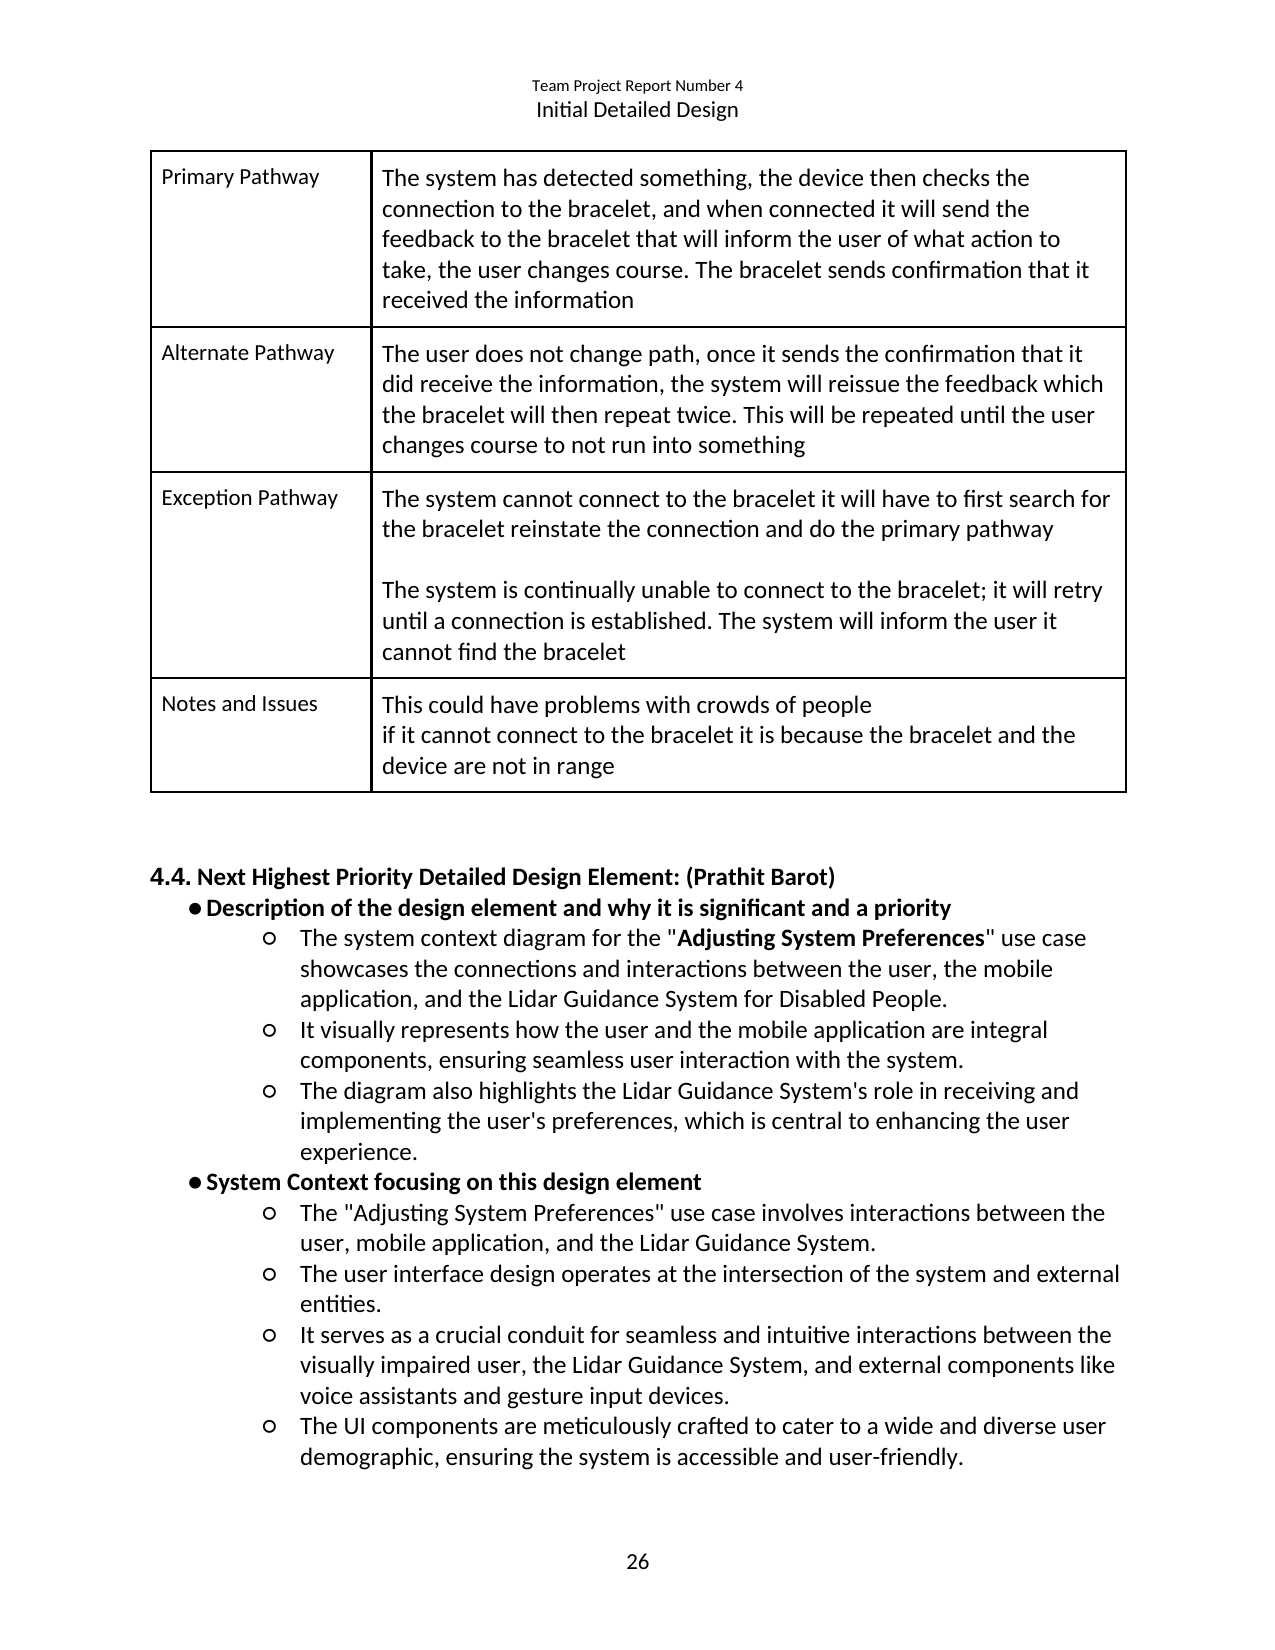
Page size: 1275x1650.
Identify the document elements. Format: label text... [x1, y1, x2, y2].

table_cell Alternate Pathway [152, 328, 370, 471]
table_cell Primary Pathway [152, 152, 370, 326]
list It visually represents how the user and the mobile application are integral components, ensuring seamless user interaction with the system. [262, 1014, 1125, 1075]
table_cell Exception Pathway [152, 473, 370, 677]
list It serves as a crucial conduit for seamless and intuitive interactions between the visually impaired user, the Lidar Guidance System, and external components like voice assistants and gesture input devices. [262, 1319, 1125, 1411]
list The user interface design operates at the intersection of the system and external entities. [262, 1258, 1125, 1319]
table_cell The user does not change path, once it sends the confirmation that it did receive the information, the system will reissue the feedback which the bracelet will then repeat twice. This will be repeated until the user changes course to not run into something [373, 328, 1125, 471]
table_cell The system cannot connect to the bracelet it will have to first search for the bracelet reinstate the connection and do the primary pathway The system is continually unable to connect to the bracelet; it will retry until a connection is established. The system will inform the user it cannot find the bracelet [373, 473, 1125, 677]
list Description of the design element and why it is significant and a priority [187, 892, 1125, 922]
list The UI components are meticulously crafted to cater to a wide and diverse user demographic, ensuring the system is accessible and user-friendly. [262, 1411, 1125, 1472]
list System Context focusing on this design element [187, 1166, 1125, 1197]
table_cell Notes and Issues [152, 679, 370, 791]
table_cell This could have problems with crowds of people if it cannot connect to the bracelet it is because the bracelet and the device are not in range [373, 679, 1125, 791]
subtitle Next Highest Priority Detailed Design Element: (Prathit Barot) [150, 861, 1125, 892]
list The system context diagram for the "Adjusting System Preferences" use case showcases the connections and interactions between the user, the mobile application, and the Lidar Guidance System for Disabled People. [262, 922, 1125, 1014]
table_cell The system has detected something, the device then checks the connection to the bracelet, and when connected it will send the feedback to the bracelet that will inform the user of what action to take, the user changes course. The bracelet sends confirmation that it received the information [373, 152, 1125, 326]
list The diagram also highlights the Lidar Guidance System's role in receiving and implementing the user's preferences, which is central to enhancing the user experience. [262, 1075, 1125, 1166]
list The "Adjusting System Preferences" use case involves interactions between the user, mobile application, and the Lidar Guidance System. [262, 1197, 1125, 1258]
